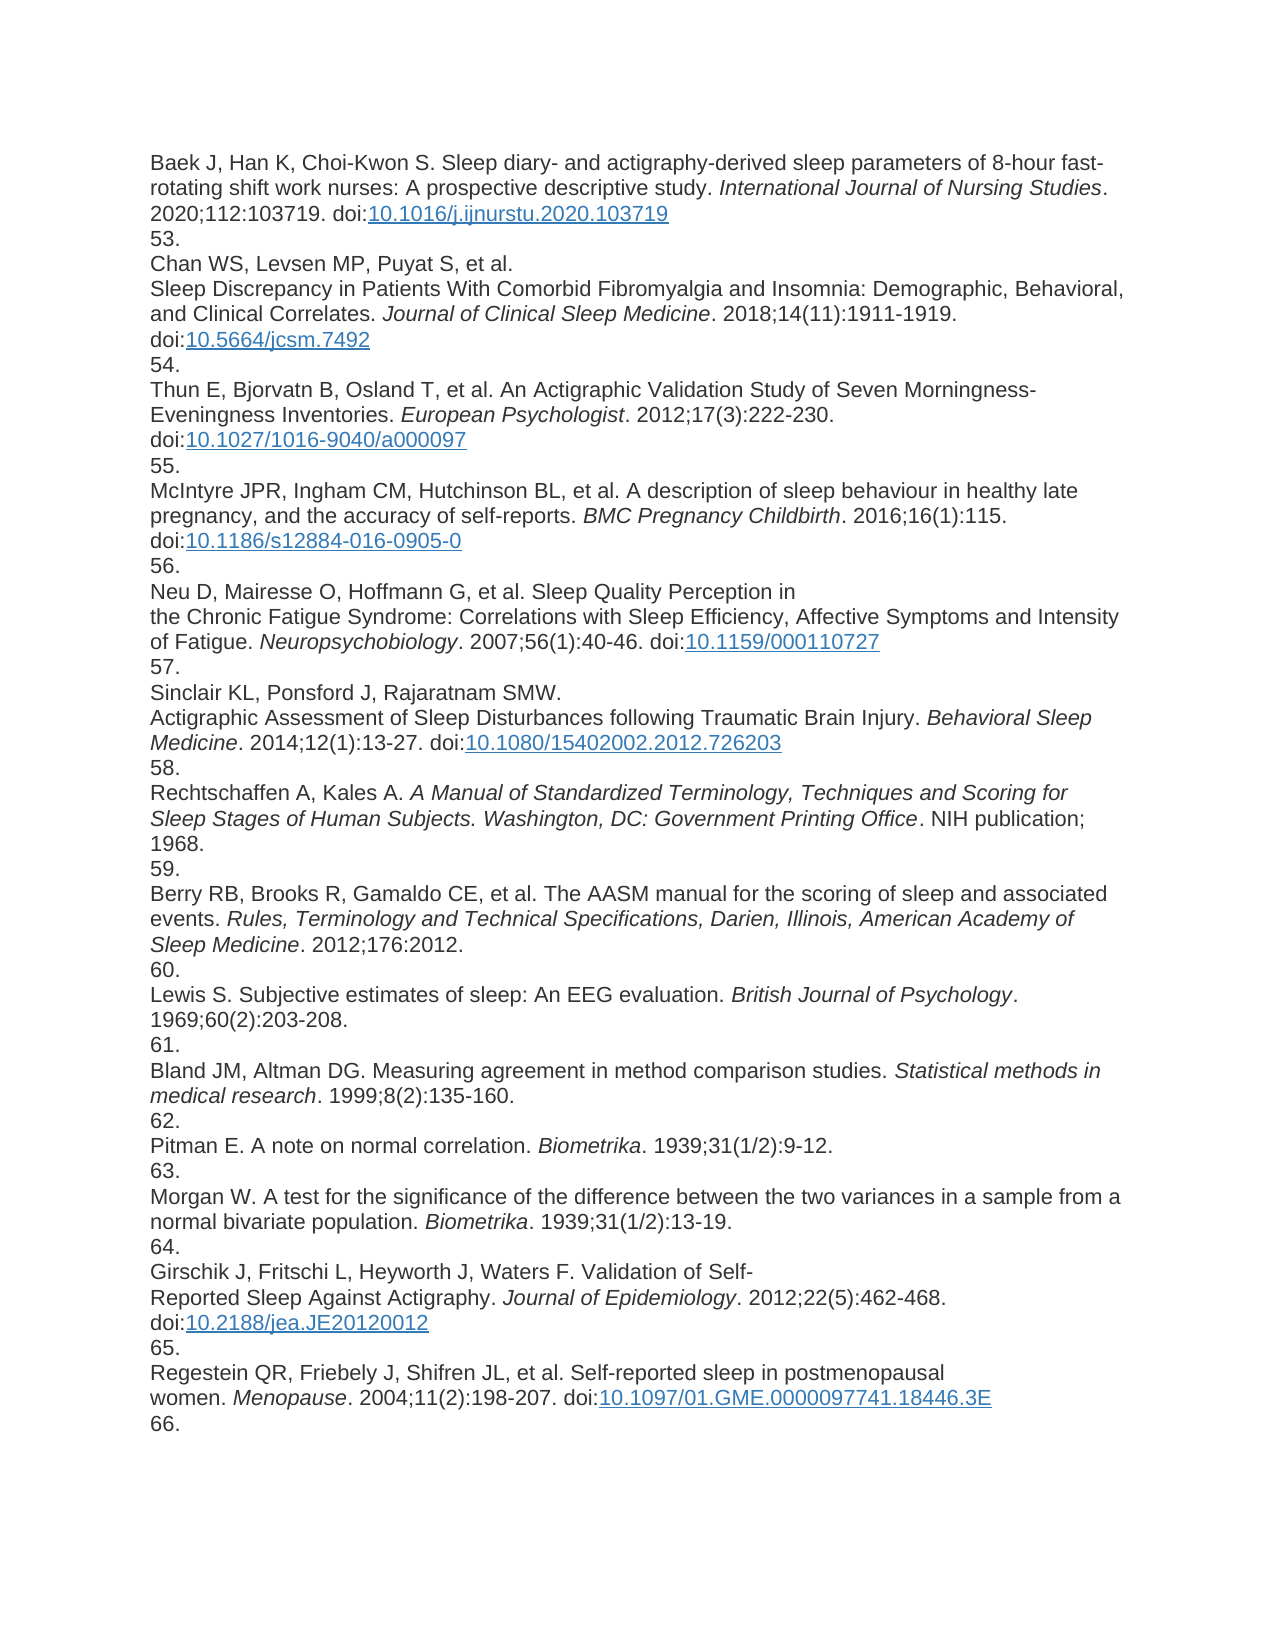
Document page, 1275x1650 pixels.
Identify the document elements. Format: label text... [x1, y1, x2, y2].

text Sinclair KL, Ponsford J, Rajaratnam SMW. Actigraphic Assessment of Sleep Disturbances following Traumatic Brain Injury. Behavioral Sleep Medicine. 2014;12(1):13-27. doi:10.1080/15402002.2012.726203 [150, 679, 1125, 755]
text 61. [150, 1032, 1125, 1057]
text Girschik J, Fritschi L, Heyworth J, Waters F. Validation of Self-Reported Sleep Against Actigraphy. Journal of Epidemiology. 2012;22(5):462-468. doi:10.2188/jea.JE20120012 [150, 1259, 1125, 1335]
text Pitman E. A note on normal correlation. Biometrika. 1939;31(1/2):9-12. [150, 1133, 1125, 1158]
text Rechtschaffen A, Kales A. A Manual of Standardized Terminology, Techniques and Scoring for Sleep Stages of Human Subjects. Washington, DC: Government Printing Office. NIH publication; 1968. [150, 780, 1125, 856]
text 63. [150, 1158, 1125, 1183]
text Berry RB, Brooks R, Gamaldo CE, et al. The AASM manual for the scoring of sleep and associated events. Rules, Terminology and Technical Specifications, Darien, Illinois, American Academy of Sleep Medicine. 2012;176:2012. [150, 881, 1125, 957]
text Thun E, Bjorvatn B, Osland T, et al. An Actigraphic Validation Study of Seven Morningness-Eveningness Inventories. European Psychologist. 2012;17(3):222-230. doi:10.1027/1016-9040/a000097 [150, 377, 1125, 452]
text Baek J, Han K, Choi-Kwon S. Sleep diary- and actigraphy-derived sleep parameters of 8-hour fast-rotating shift work nurses: A prospective descriptive study. International Journal of Nursing Studies. 2020;112:103719. doi:10.1016/j.ijnurstu.2020.103719 [150, 150, 1125, 226]
text Regestein QR, Friebely J, Shifren JL, et al. Self-reported sleep in postmenopausal women. Menopause. 2004;11(2):198-207. doi:10.1097/01.GME.0000097741.18446.3E [150, 1360, 1125, 1410]
text Lewis S. Subjective estimates of sleep: An EEG evaluation. British Journal of Psychology. 1969;60(2):203-208. [150, 982, 1125, 1032]
text 57. [150, 654, 1125, 679]
text Chan WS, Levsen MP, Puyat S, et al. Sleep Discrepancy in Patients With Comorbid Fibromyalgia and Insomnia: Demographic, Behavioral, and Clinical Correlates. Journal of Clinical Sleep Medicine. 2018;14(11):1911-1919. doi:10.5664/jcsm.7492 [150, 251, 1125, 352]
text 56. [150, 553, 1125, 578]
text Bland JM, Altman DG. Measuring agreement in method comparison studies. Statistical methods in medical research. 1999;8(2):135-160. [150, 1057, 1125, 1108]
text 53. [150, 226, 1125, 251]
text 58. [150, 755, 1125, 780]
text 65. [150, 1335, 1125, 1360]
text 62. [150, 1108, 1125, 1133]
text McIntyre JPR, Ingham CM, Hutchinson BL, et al. A description of sleep behaviour in healthy late pregnancy, and the accuracy of self-reports. BMC Pregnancy Childbirth. 2016;16(1):115. doi:10.1186/s12884-016-0905-0 [150, 478, 1125, 553]
text 59. [150, 856, 1125, 881]
text 66. [150, 1410, 1125, 1436]
text 54. [150, 352, 1125, 377]
text 64. [150, 1234, 1125, 1259]
text 60. [150, 957, 1125, 982]
text Morgan W. A test for the significance of the difference between the two variances in a sample from a normal bivariate population. Biometrika. 1939;31(1/2):13-19. [150, 1183, 1125, 1234]
text Neu D, Mairesse O, Hoffmann G, et al. Sleep Quality Perception in the Chronic Fatigue Syndrome: Correlations with Sleep Efficiency, Affective Symptoms and Intensity of Fatigue. Neuropsychobiology. 2007;56(1):40-46. doi:10.1159/000110727 [150, 578, 1125, 654]
text 55. [150, 452, 1125, 478]
